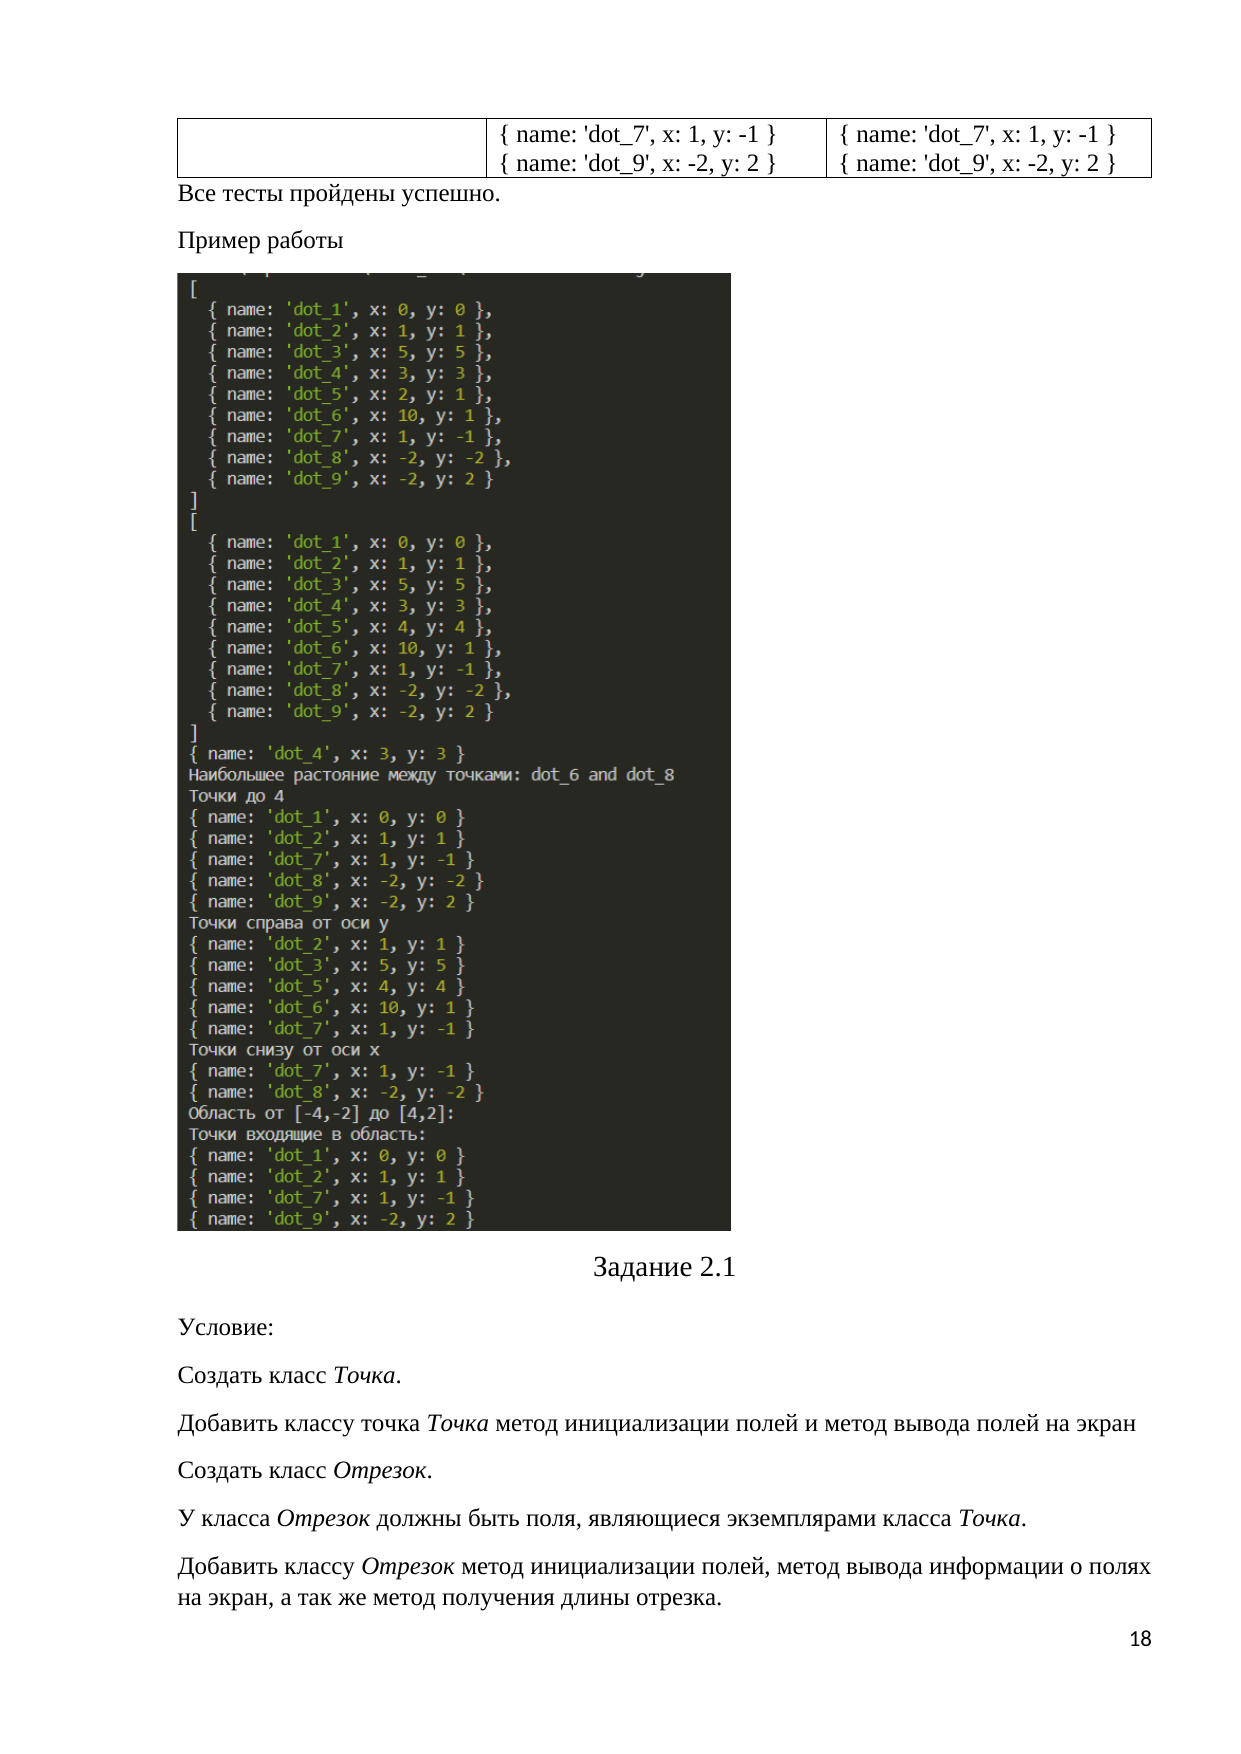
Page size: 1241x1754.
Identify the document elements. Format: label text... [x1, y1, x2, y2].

text Условие: [177, 1312, 1152, 1341]
text Создать класс Отрезок. [177, 1455, 1152, 1484]
picture [177, 273, 731, 1231]
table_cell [487, 119, 826, 177]
text Пример работы [177, 225, 1152, 254]
text У класса Отрезок должны быть поля, являющиеся экземплярами класса Точка. [177, 1503, 1152, 1532]
text Все тесты пройдены успешно. [177, 178, 1152, 206]
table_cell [827, 119, 1151, 177]
text Добавить классу Отрезок метод инициализации полей, метод вывода информации о полях на экран, а так же метод получения длины отрезка. [177, 1551, 1152, 1611]
text Создать класс Точка. [177, 1360, 1152, 1389]
text Добавить классу точка Точка метод инициализации полей и метод вывода полей на экран [177, 1408, 1152, 1436]
subtitle Задание 2.1 [177, 1249, 1152, 1283]
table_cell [178, 119, 486, 177]
